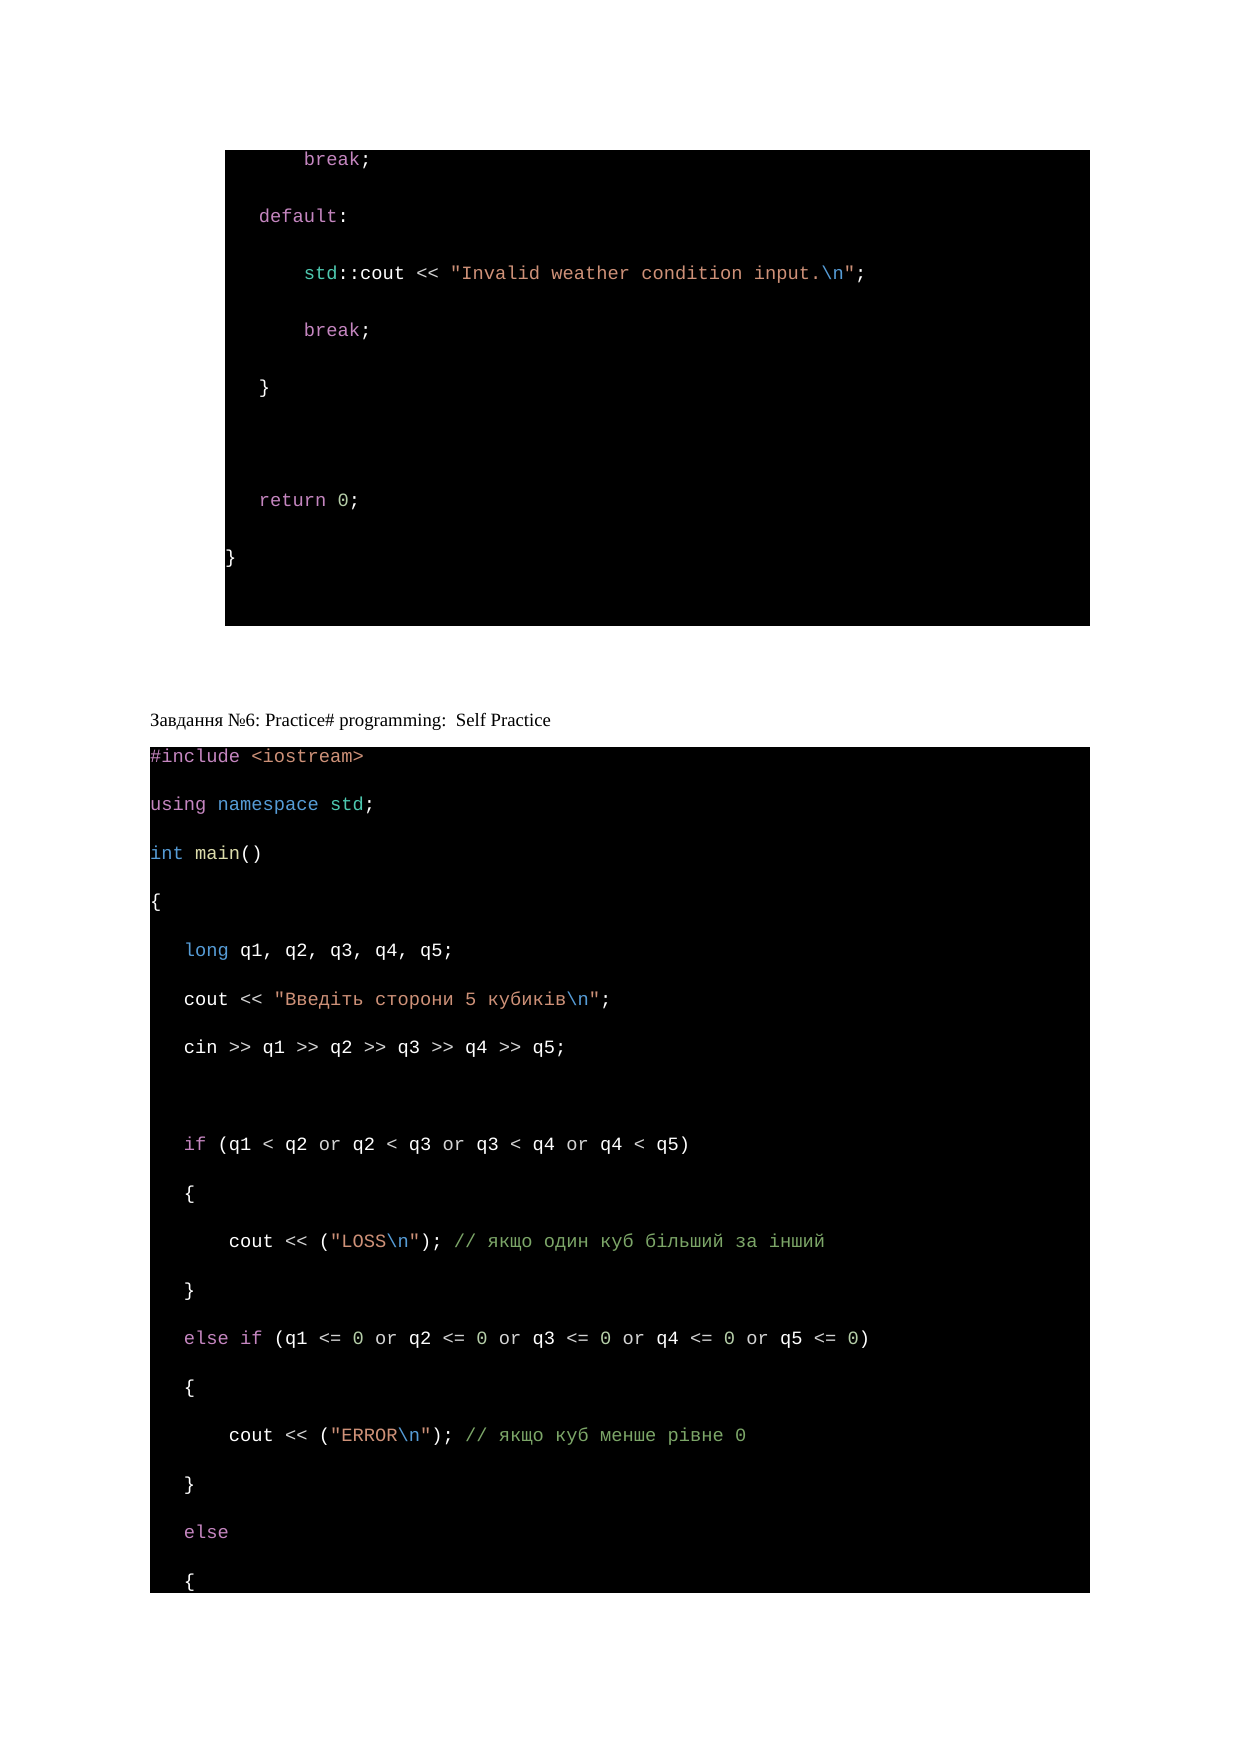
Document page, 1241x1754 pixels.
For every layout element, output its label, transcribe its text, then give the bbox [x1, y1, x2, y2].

text if (q1 < q2 or q2 < q3 or q3 < q4 or q4 < q5) [150, 1135, 1090, 1156]
text } [225, 377, 1090, 399]
text long q1, q2, q3, q4, q5; [150, 941, 1090, 962]
text using namespace std; [150, 795, 1090, 816]
text int main() [150, 844, 1090, 865]
text default: [225, 207, 1090, 228]
text break; [225, 150, 1090, 171]
text cout << ("ERROR\n"); // якщо куб менше рівне 0 [150, 1426, 1090, 1447]
text } [225, 548, 1090, 569]
text } [150, 1475, 1090, 1496]
text else [150, 1523, 1090, 1544]
text { [150, 1378, 1090, 1399]
text cout << "Введіть сторони 5 кубиків\n"; [150, 989, 1090, 1011]
text break; [225, 321, 1090, 342]
text #include <iostream> [150, 747, 1090, 768]
text cin >> q1 >> q2 >> q3 >> q4 >> q5; [150, 1038, 1090, 1059]
text { [150, 1572, 1090, 1593]
text return 0; [225, 491, 1090, 512]
text { [150, 1183, 1090, 1205]
text std::cout << "Invalid weather condition input.\n"; [225, 264, 1090, 285]
text Завдання №6: Practice# programming: Self Practice [150, 708, 1090, 730]
text cout << ("LOSS\n"); // якщо один куб більший за інший [150, 1232, 1090, 1253]
text else if (q1 <= 0 or q2 <= 0 or q3 <= 0 or q4 <= 0 or q5 <= 0) [150, 1329, 1090, 1350]
text } [150, 1281, 1090, 1302]
text { [150, 892, 1090, 913]
